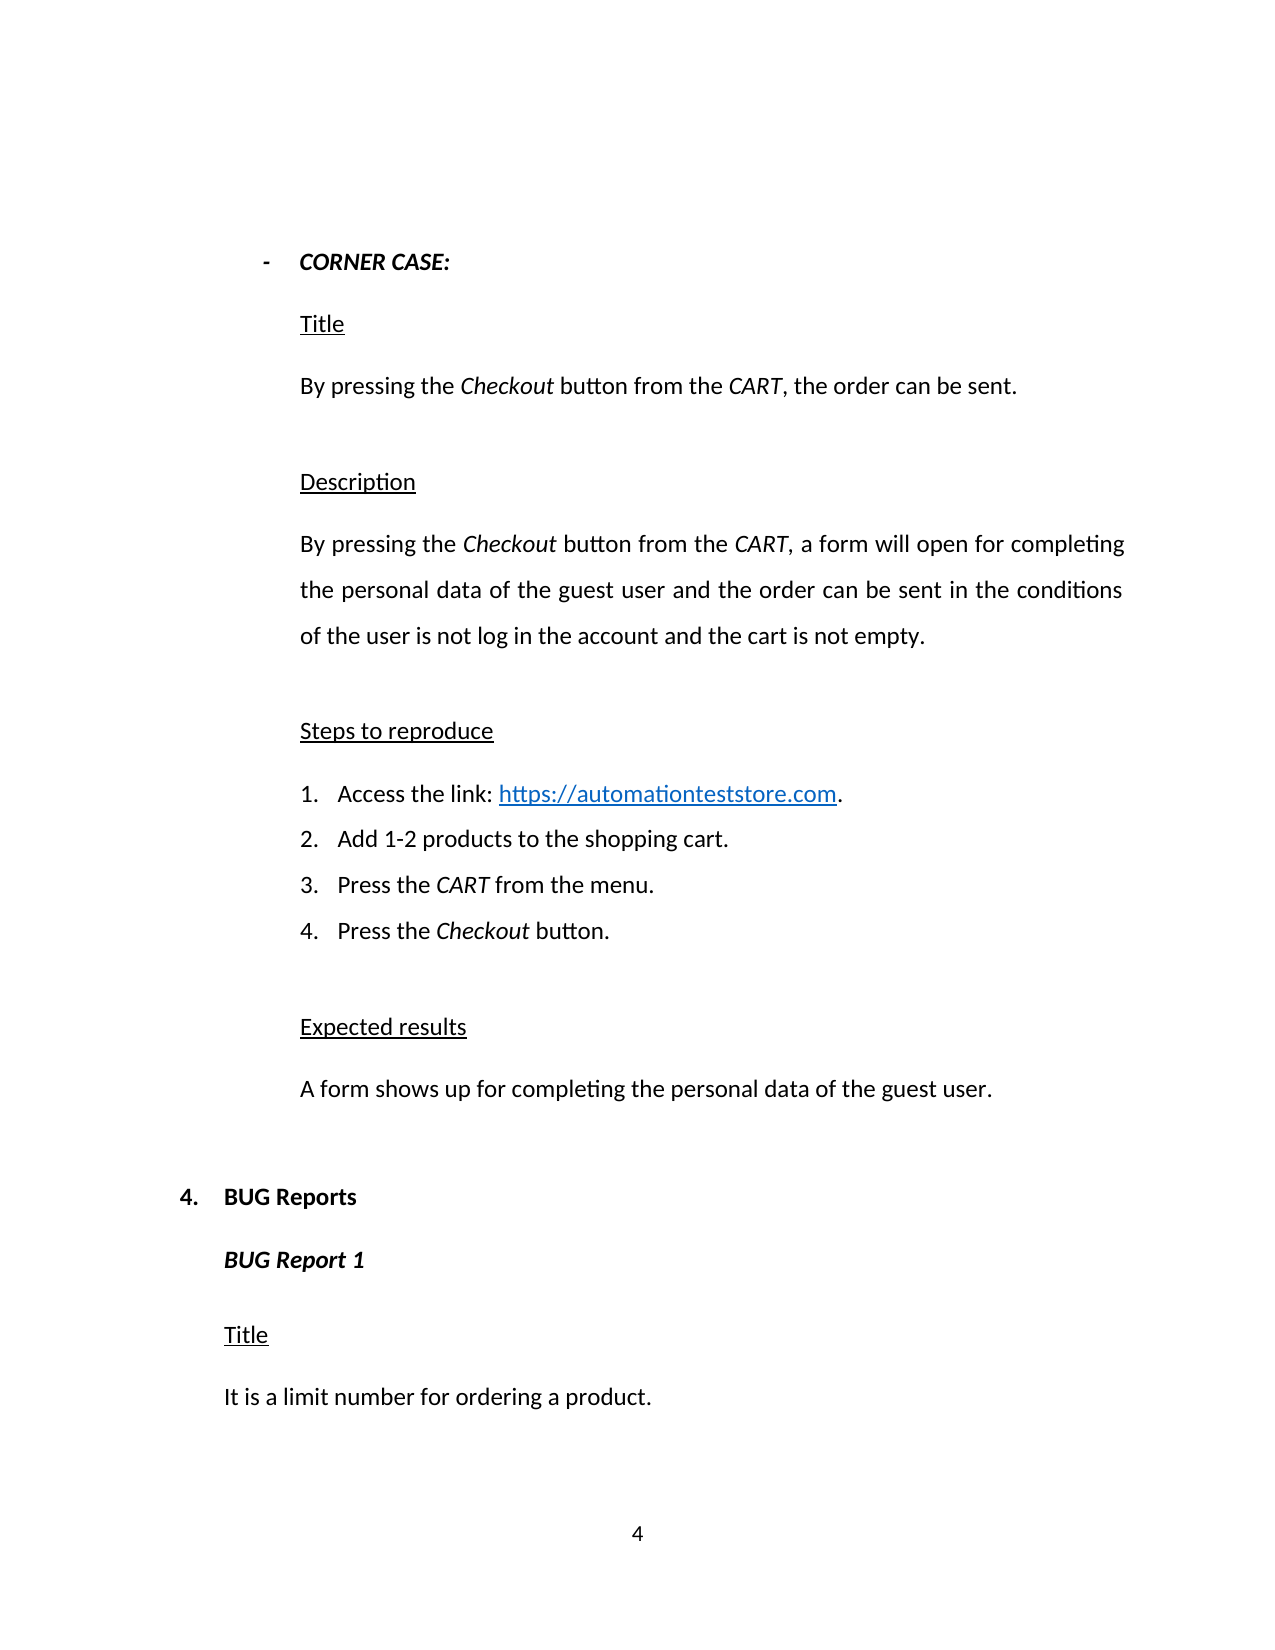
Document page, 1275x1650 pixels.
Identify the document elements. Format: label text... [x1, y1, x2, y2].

text Title [150, 1319, 1125, 1349]
list Expected results [300, 1011, 1125, 1041]
list Press the CART from the menu. [300, 869, 1125, 900]
list By pressing the Checkout button from the CART, the order can be sent. [300, 370, 1125, 401]
text It is a limit number for ordering a product. [150, 1381, 1125, 1412]
list A form shows up for completing the personal data of the guest user. [300, 1073, 1125, 1104]
list Add 1-2 products to the shopping cart. [300, 824, 1125, 854]
list Title [300, 308, 1125, 338]
list By pressing the Checkout button from the CART, a form will open for completing the personal data of the guest user and the order can be sent in the conditions of the user is not log in the account and the cart is not empty. [300, 528, 1125, 650]
list Steps to reproduce [300, 716, 1125, 746]
list Access the link: https://automationteststore.com. [300, 778, 1125, 808]
list Description [300, 466, 1125, 496]
list CORNER CASE: [262, 246, 1125, 276]
list Press the Checkout button. [300, 915, 1125, 946]
text BUG Report 1 [150, 1244, 1125, 1274]
list BUG Reports [179, 1181, 1125, 1212]
